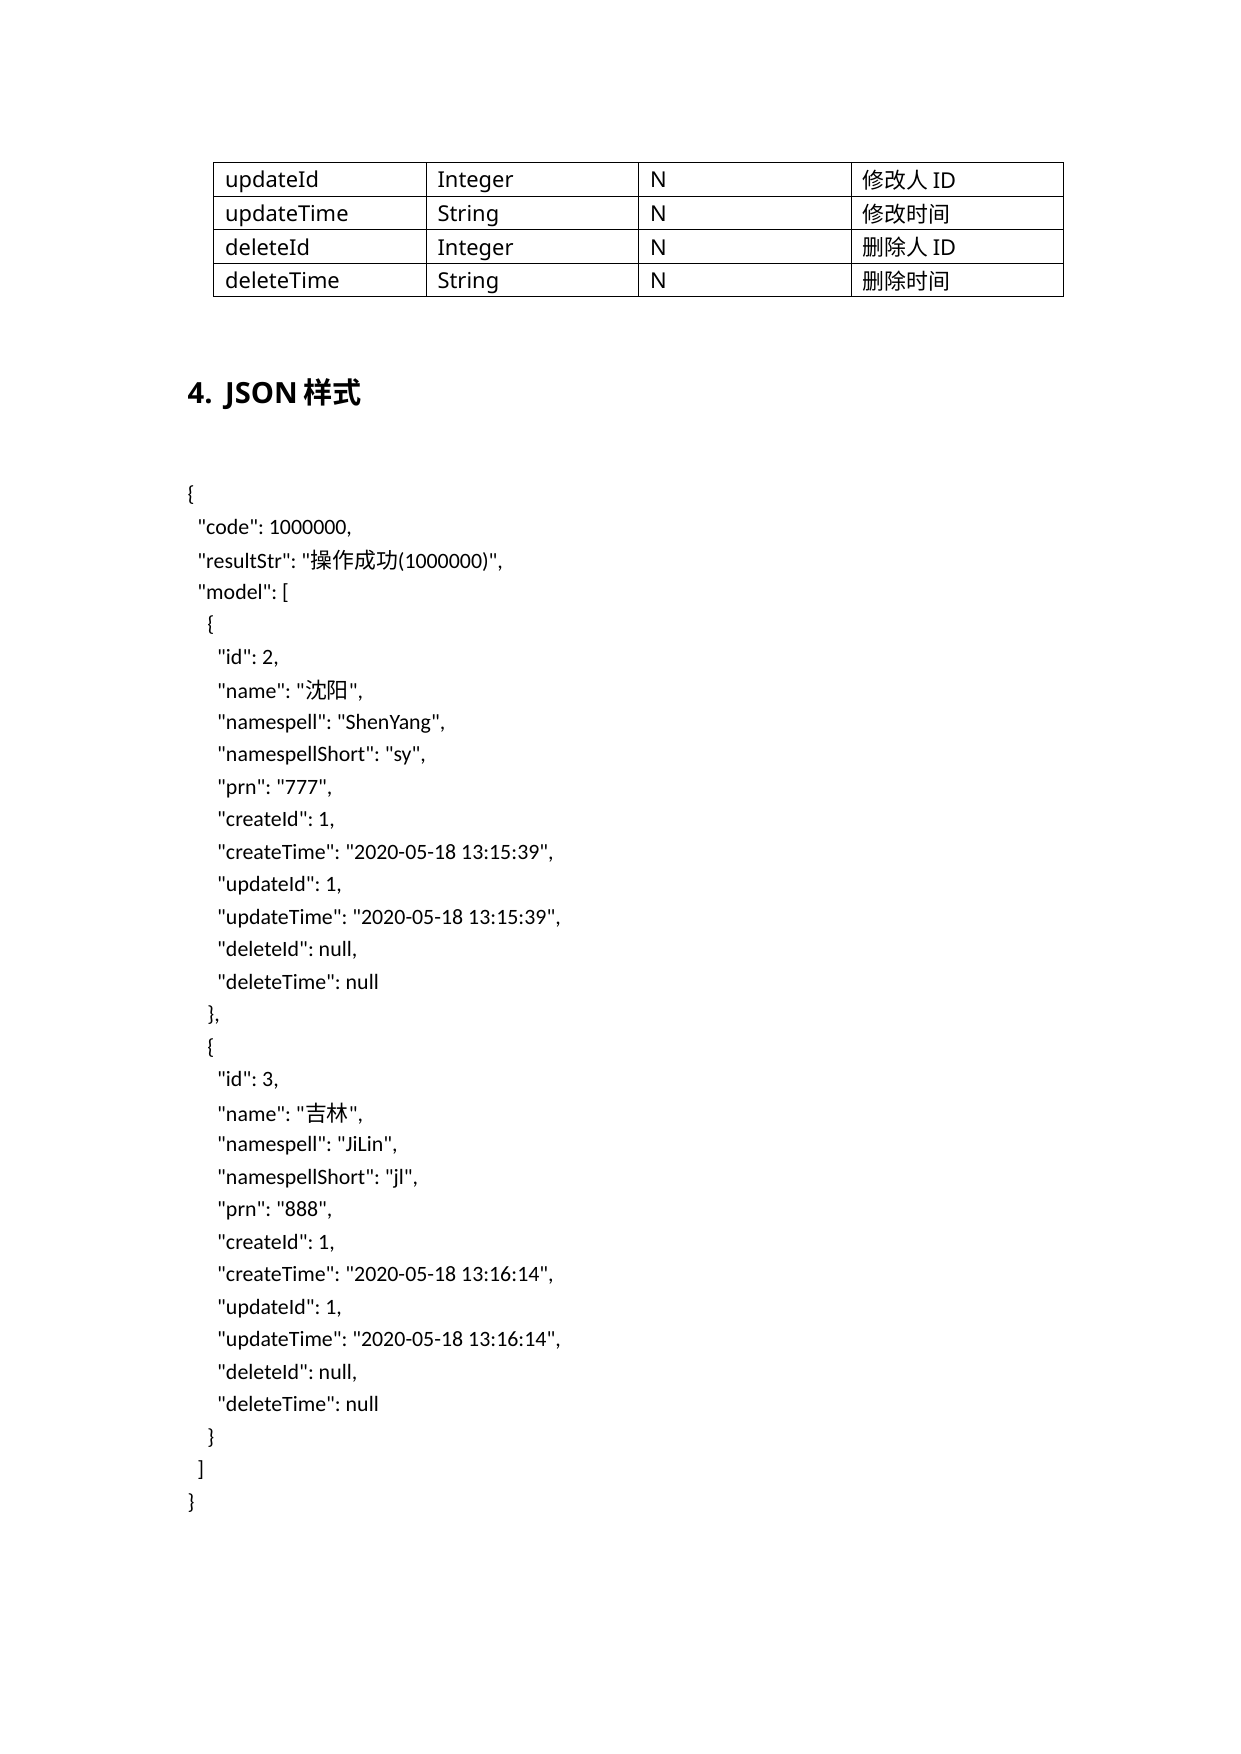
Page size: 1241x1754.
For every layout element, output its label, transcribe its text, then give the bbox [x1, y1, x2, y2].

text { [187, 1030, 1053, 1063]
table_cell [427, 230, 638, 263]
text "id": 3, [187, 1063, 1053, 1095]
text "createTime": "2020-05-18 13:16:14", [187, 1258, 1053, 1290]
text "id": 2, [187, 640, 1053, 673]
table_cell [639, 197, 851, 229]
text } [187, 1420, 1053, 1453]
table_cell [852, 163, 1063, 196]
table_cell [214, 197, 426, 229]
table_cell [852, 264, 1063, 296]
text "name": "沈阳", [187, 673, 1053, 705]
text { [187, 608, 1053, 640]
text "name": "吉林", [187, 1095, 1053, 1128]
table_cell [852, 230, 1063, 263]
text { [187, 478, 1053, 510]
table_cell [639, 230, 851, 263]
text "namespell": "JiLin", [187, 1128, 1053, 1160]
text "createTime": "2020-05-18 13:15:39", [187, 835, 1053, 868]
text } [187, 1485, 1053, 1518]
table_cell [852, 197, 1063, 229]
text "deleteId": null, [187, 933, 1053, 965]
text }, [187, 998, 1053, 1030]
text "model": [ [187, 575, 1053, 608]
text "deleteTime": null [187, 965, 1053, 998]
text "deleteTime": null [187, 1388, 1053, 1420]
text "prn": "888", [187, 1193, 1053, 1225]
text "createId": 1, [187, 1225, 1053, 1258]
text "prn": "777", [187, 770, 1053, 803]
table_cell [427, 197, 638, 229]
text "namespell": "ShenYang", [187, 705, 1053, 738]
text "deleteId": null, [187, 1355, 1053, 1388]
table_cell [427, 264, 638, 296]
text "resultStr": "操作成功(1000000)", [187, 543, 1053, 575]
text "updateId": 1, [187, 868, 1053, 900]
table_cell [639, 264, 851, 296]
subtitle JSON样式 [187, 359, 1053, 424]
text ] [187, 1453, 1053, 1485]
text "createId": 1, [187, 803, 1053, 835]
text "updateId": 1, [187, 1290, 1053, 1323]
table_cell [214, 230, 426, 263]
text "updateTime": "2020-05-18 13:15:39", [187, 900, 1053, 933]
text "code": 1000000, [187, 510, 1053, 543]
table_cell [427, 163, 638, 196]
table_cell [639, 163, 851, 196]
text "namespellShort": "sy", [187, 738, 1053, 770]
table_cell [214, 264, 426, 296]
text "updateTime": "2020-05-18 13:16:14", [187, 1323, 1053, 1355]
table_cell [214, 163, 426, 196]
text "namespellShort": "jl", [187, 1160, 1053, 1193]
